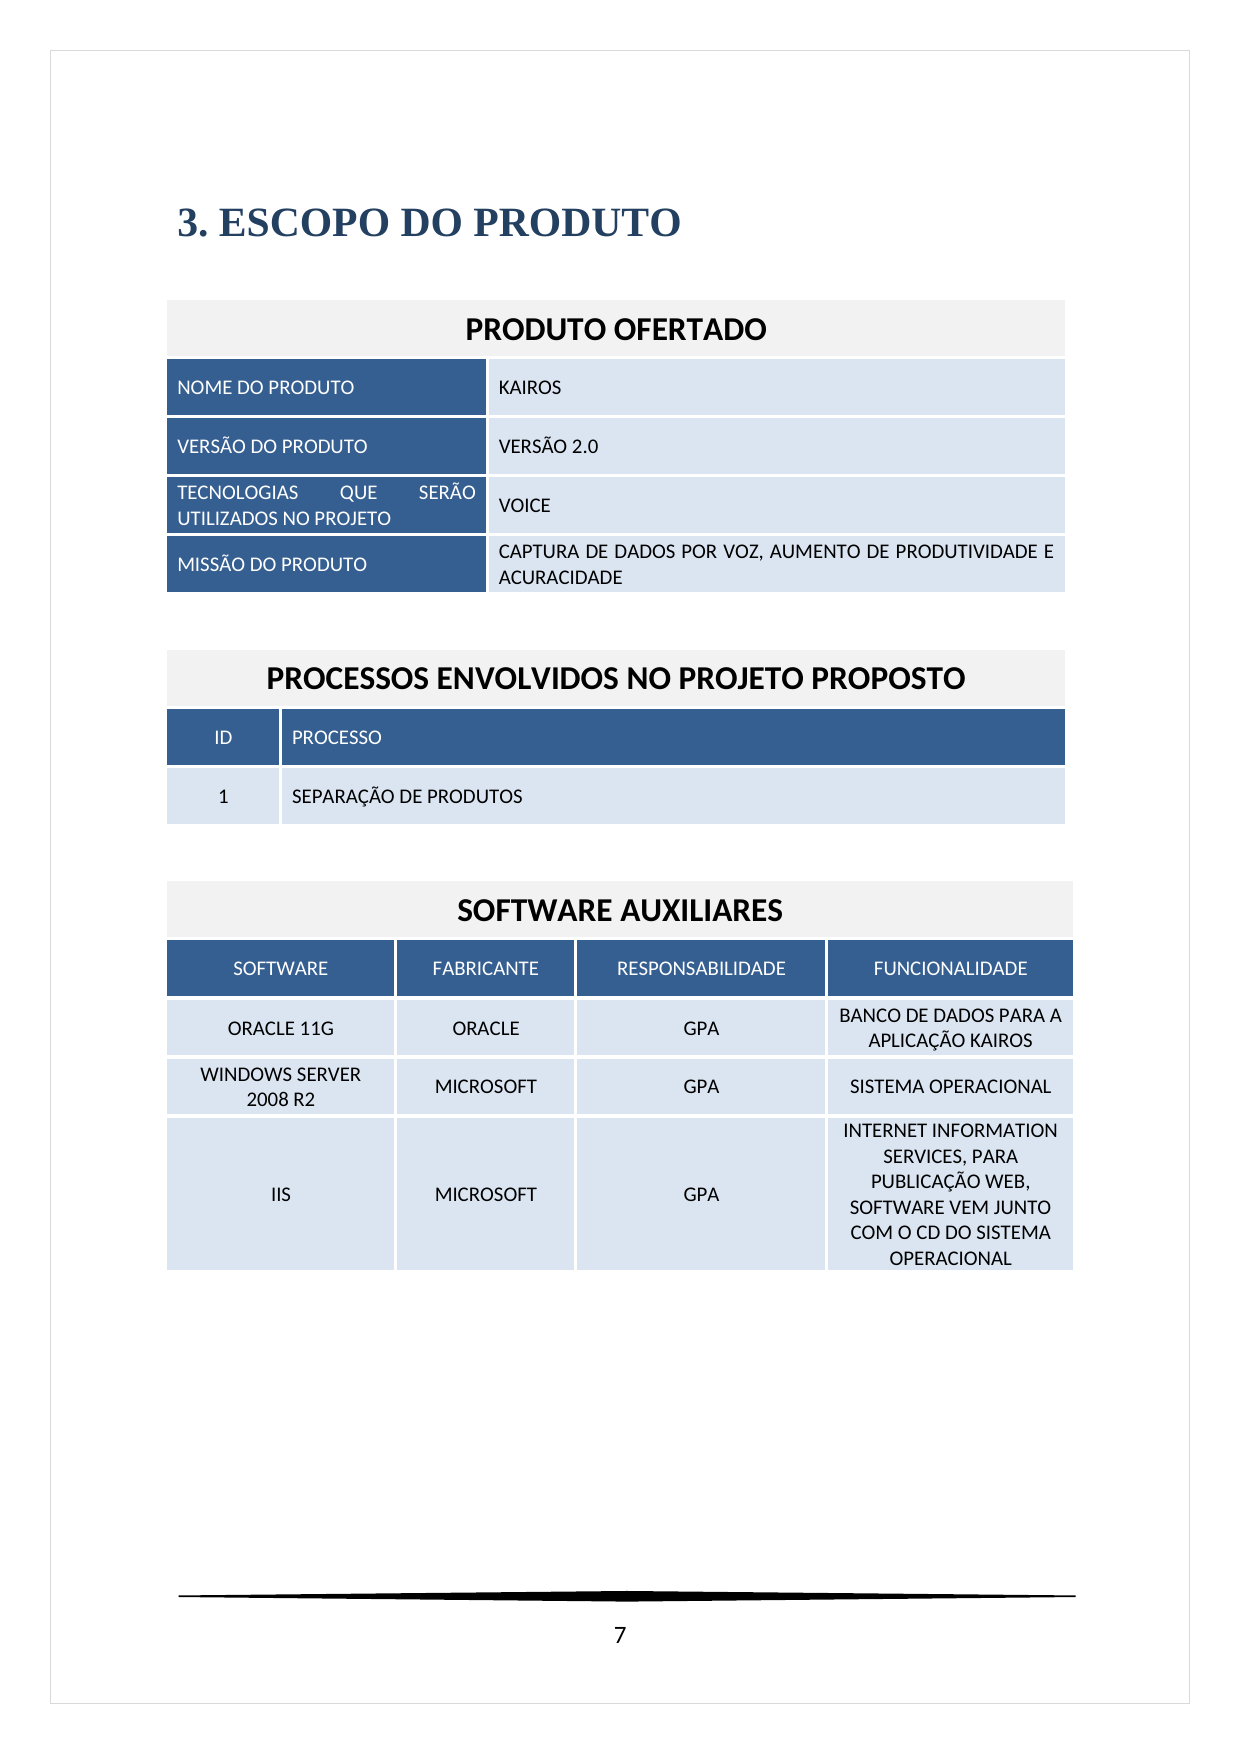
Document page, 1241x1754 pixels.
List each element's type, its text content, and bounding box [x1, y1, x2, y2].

table_cell SEPARAÇÃO DE PRODUTOS [282, 768, 1065, 824]
table_cell GPA [577, 1059, 825, 1114]
table_cell RESPONSABILIDADE [577, 940, 825, 996]
table_cell MISSÃO DO PRODUTO [167, 536, 486, 592]
table_cell KAIROS [489, 359, 1065, 415]
table_cell PROCESSO [282, 709, 1065, 765]
table_cell VERSÃO DO PRODUTO [167, 418, 486, 474]
table_cell VERSÃO 2.0 [489, 418, 1065, 474]
table_cell VOICE [489, 477, 1065, 533]
table_cell SISTEMA OPERACIONAL [828, 1059, 1073, 1114]
table_cell GPA [577, 1000, 825, 1055]
subtitle 3. ESCOPO DO PRODUTO [177, 197, 1063, 245]
table_header PRODUTO OFERTADO [167, 300, 1065, 356]
table_cell SOFTWARE [167, 940, 394, 996]
table_cell MICROSOFT [397, 1118, 574, 1270]
table_cell NOME DO PRODUTO [167, 359, 486, 415]
table_cell BANCO DE DADOS PARA A APLICAÇÃO KAIROS [828, 1000, 1073, 1055]
table_cell IIS [167, 1118, 394, 1270]
table_cell CAPTURA DE DADOS POR VOZ, AUMENTO DE PRODUTIVIDADE E ACURACIDADE [489, 536, 1065, 592]
table_cell ORACLE [397, 1000, 574, 1055]
table_cell TECNOLOGIAS QUE SERÃO UTILIZADOS NO PROJETO [167, 477, 486, 533]
table_cell FABRICANTE [397, 940, 574, 996]
table_cell WINDOWS SERVER 2008 R2 [167, 1059, 394, 1114]
table_cell FUNCIONALIDADE [828, 940, 1073, 996]
table_header PROCESSOS ENVOLVIDOS NO PROJETO PROPOSTO [167, 650, 1065, 706]
table_cell ORACLE 11G [167, 1000, 394, 1055]
table_header SOFTWARE AUXILIARES [167, 881, 1073, 937]
table_cell INTERNET INFORMATION SERVICES, PARA PUBLICAÇÃO WEB, SOFTWARE VEM JUNTO COM O CD DO SISTEMA OPERACIONAL [828, 1118, 1073, 1270]
table_cell MICROSOFT [397, 1059, 574, 1114]
table_cell GPA [577, 1118, 825, 1270]
table_cell ID [167, 709, 279, 765]
table_cell 1 [167, 768, 279, 824]
